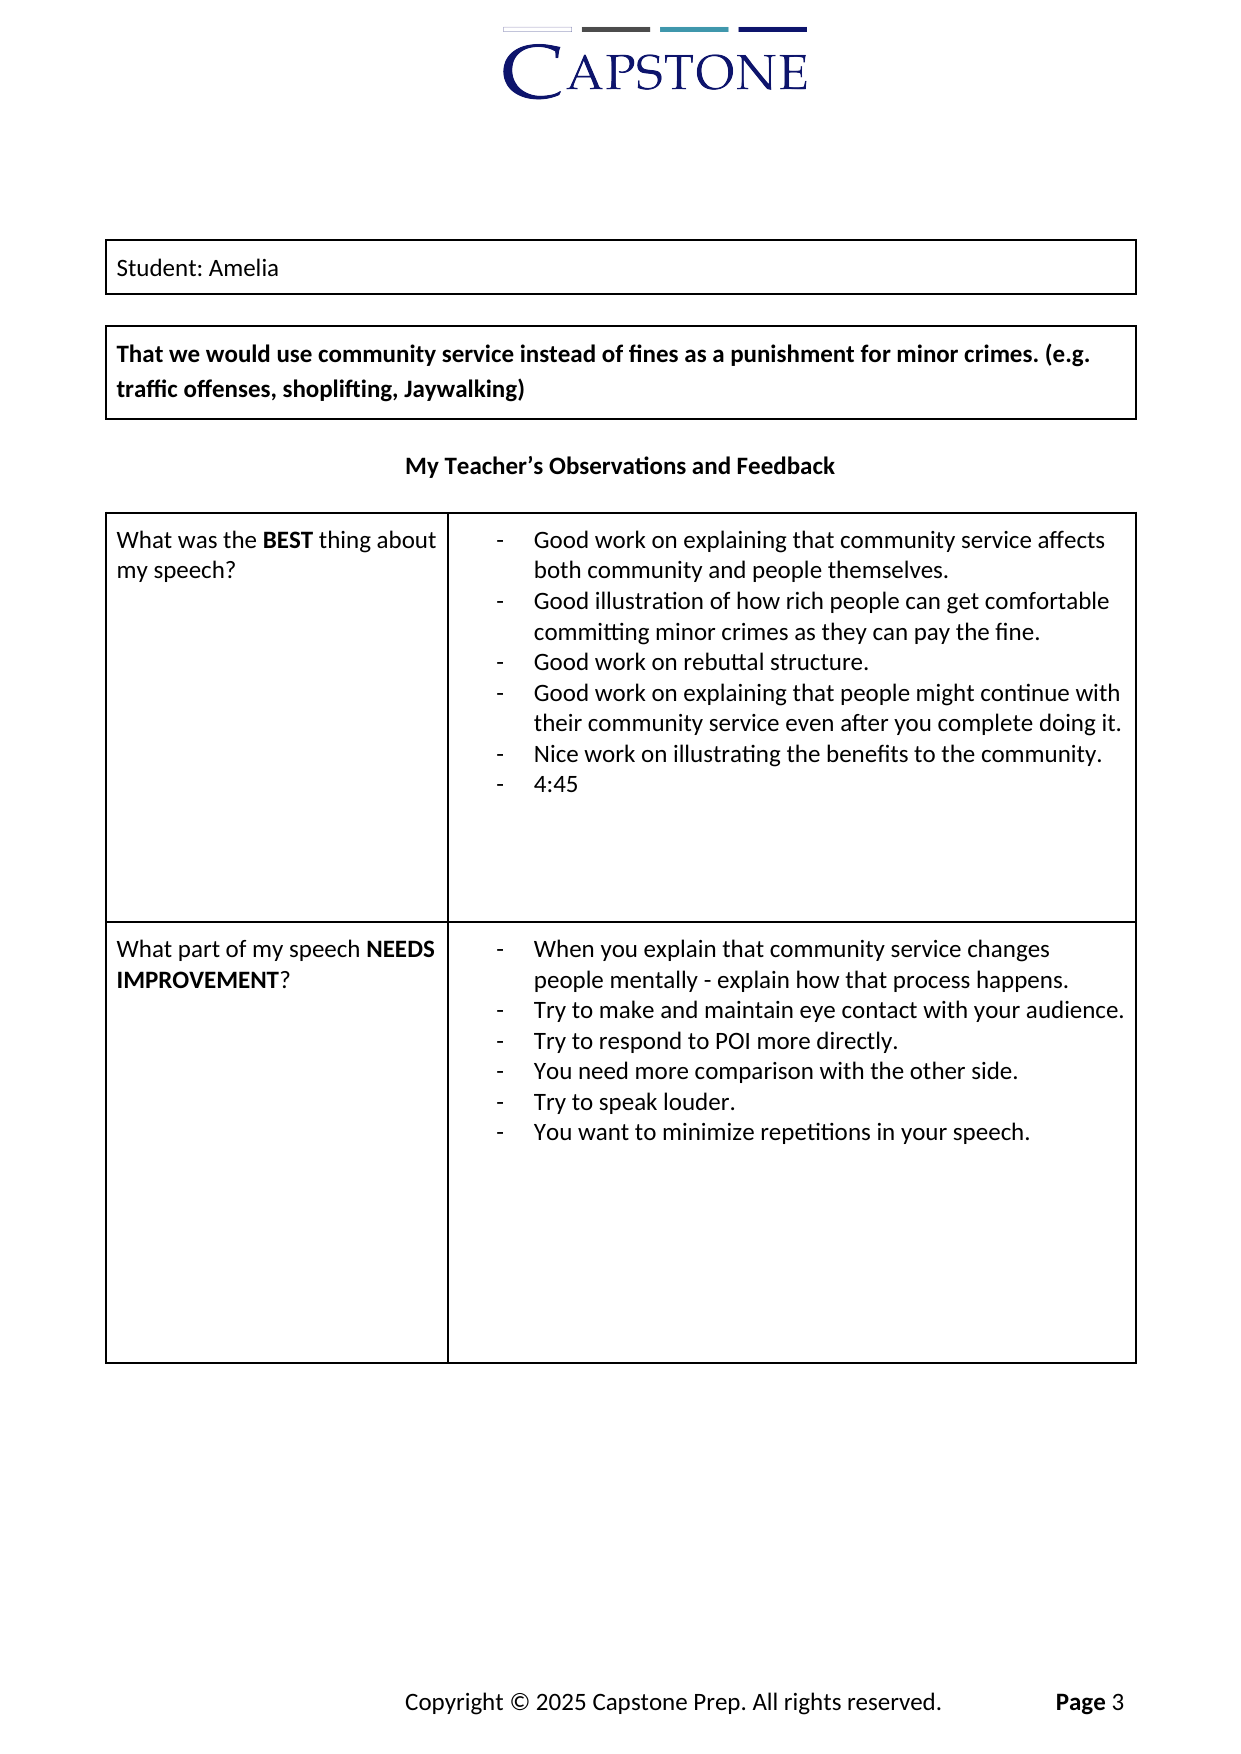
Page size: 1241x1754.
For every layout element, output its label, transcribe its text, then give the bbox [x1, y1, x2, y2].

table_cell What part of my speech NEEDS IMPROVEMENT? [107, 923, 447, 1362]
table_cell When you explain that community service changes people mentally - explain how that process happens. Try to make and maintain eye contact with your audience. Try to respond to POI more directly. You need more comparison with the other side. Try to speak louder. You want to minimize repetitions in your speech. [449, 923, 1135, 1362]
table_header Student: Amelia [107, 241, 1135, 293]
table_header Good work on explaining that community service affects both community and people themselves. Good illustration of how rich people can get comfortable committing minor crimes as they can pay the fine. Good work on rebuttal structure. Good work on explaining that people might continue with their community service even after you complete doing it. Nice work on illustrating the benefits to the community. 4:45 [449, 514, 1135, 921]
picture [495, 18, 816, 106]
table_header That we would use community service instead of fines as a punishment for minor crimes. (e.g. traffic offenses, shoplifting, Jaywalking) [107, 327, 1135, 418]
text My Teacher’s Observations and Feedback [105, 451, 1135, 481]
table_header What was the BEST thing about my speech? [107, 514, 447, 921]
